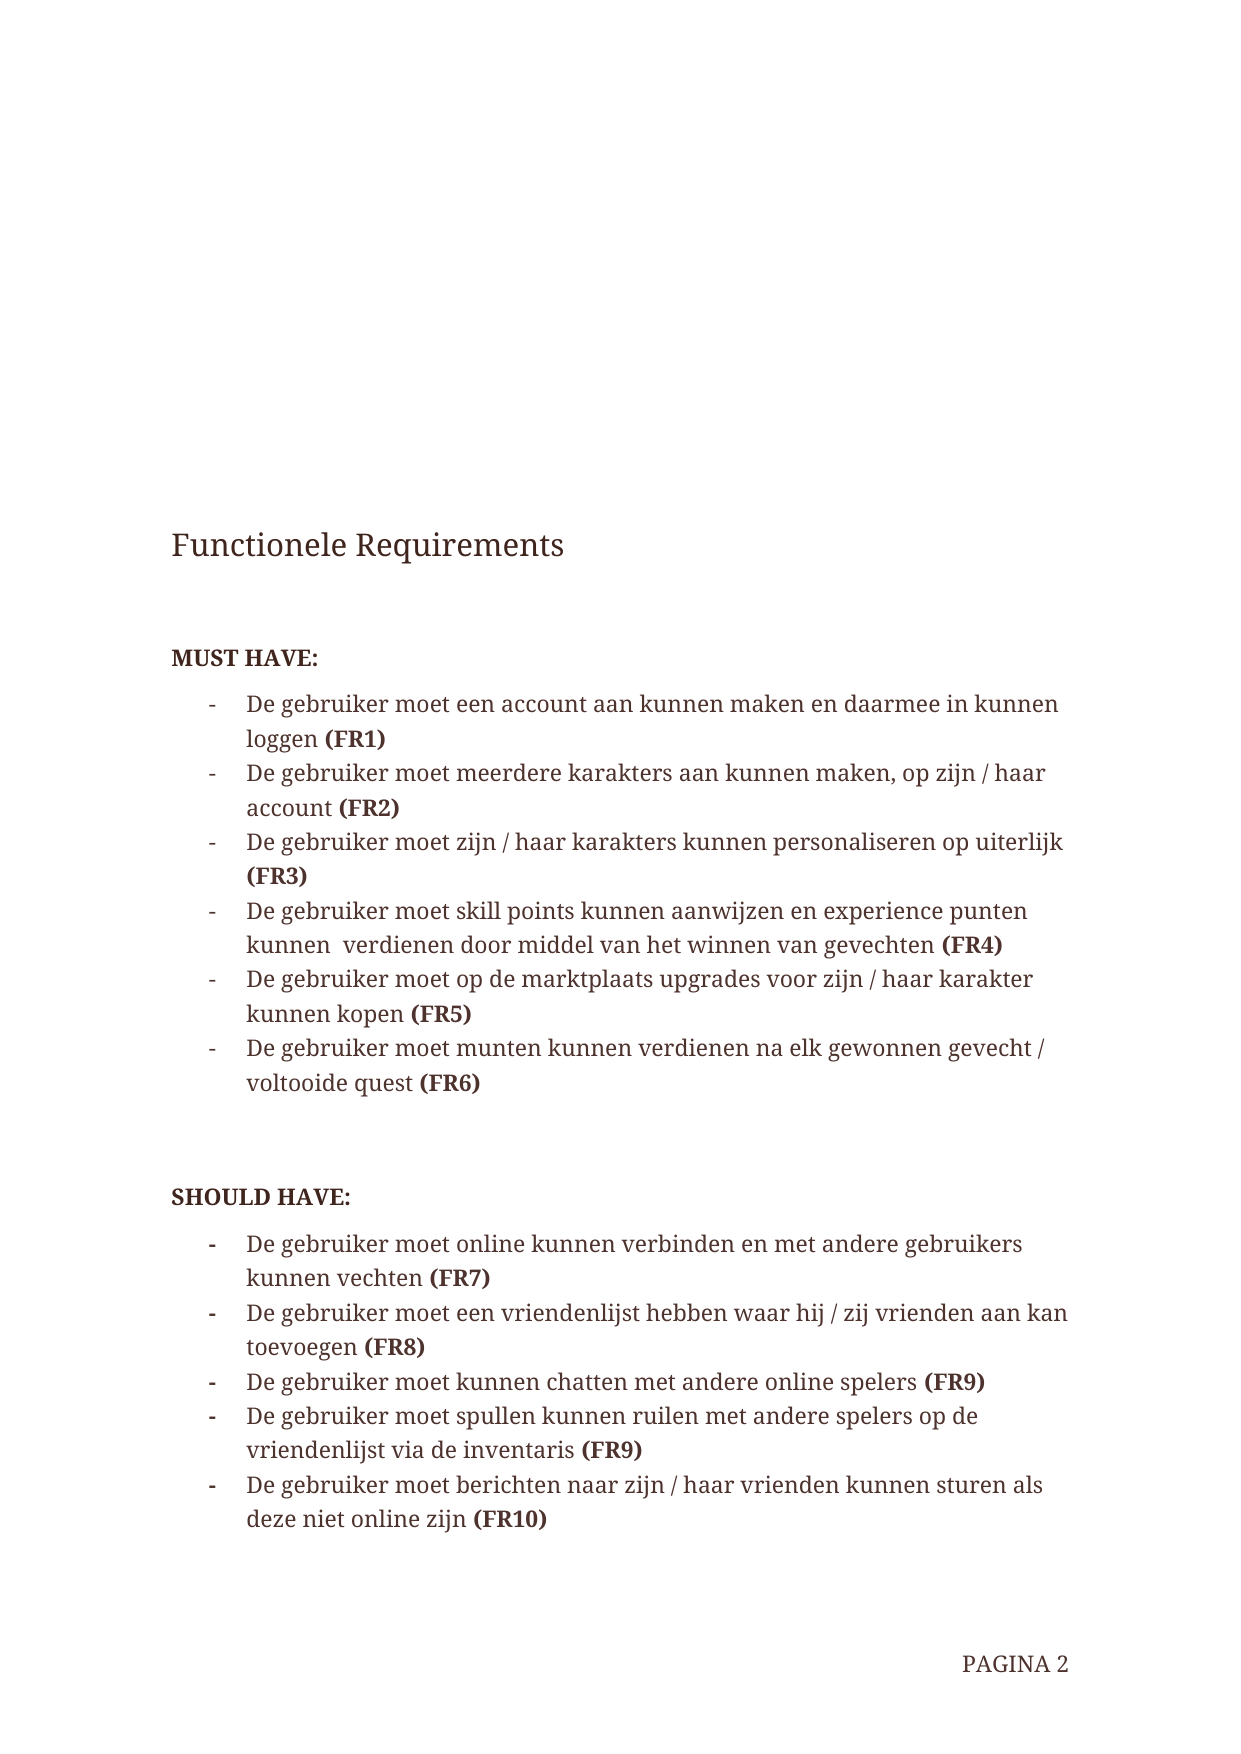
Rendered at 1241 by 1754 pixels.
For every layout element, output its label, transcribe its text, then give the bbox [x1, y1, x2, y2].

list De gebruiker moet munten kunnen verdienen na elk gewonnen gevecht / voltooide quest (FR6) [209, 1032, 1069, 1098]
list De gebruiker moet een vriendenlijst hebben waar hij / zij vrienden aan kan toevoegen (FR8) [209, 1297, 1069, 1362]
list De gebruiker moet skill points kunnen aanwijzen en experience punten kunnen verdienen door middel van het winnen van gevechten (FR4) [209, 895, 1069, 960]
list De gebruiker moet berichten naar zijn / haar vrienden kunnen sturen als deze niet online zijn (FR10) [209, 1469, 1069, 1534]
list De gebruiker moet meerdere karakters aan kunnen maken, op zijn / haar account (FR2) [209, 757, 1069, 823]
subtitle Must Have: [171, 642, 1069, 673]
list De gebruiker moet online kunnen verbinden en met andere gebruikers kunnen vechten (FR7) [209, 1228, 1069, 1294]
list De gebruiker moet zijn / haar karakters kunnen personaliseren op uiterlijk (FR3) [209, 826, 1069, 892]
subtitle Functionele Requirements [171, 523, 1069, 566]
list De gebruiker moet spullen kunnen ruilen met andere spelers op de vriendenlijst via de inventaris (FR9) [209, 1400, 1069, 1466]
subtitle Should Have: [171, 1181, 1069, 1212]
list De gebruiker moet een account aan kunnen maken en daarmee in kunnen loggen (FR1) [209, 688, 1069, 754]
list De gebruiker moet op de marktplaats upgrades voor zijn / haar karakter kunnen kopen (FR5) [209, 963, 1069, 1029]
list De gebruiker moet kunnen chatten met andere online spelers (FR9) [209, 1366, 1069, 1397]
